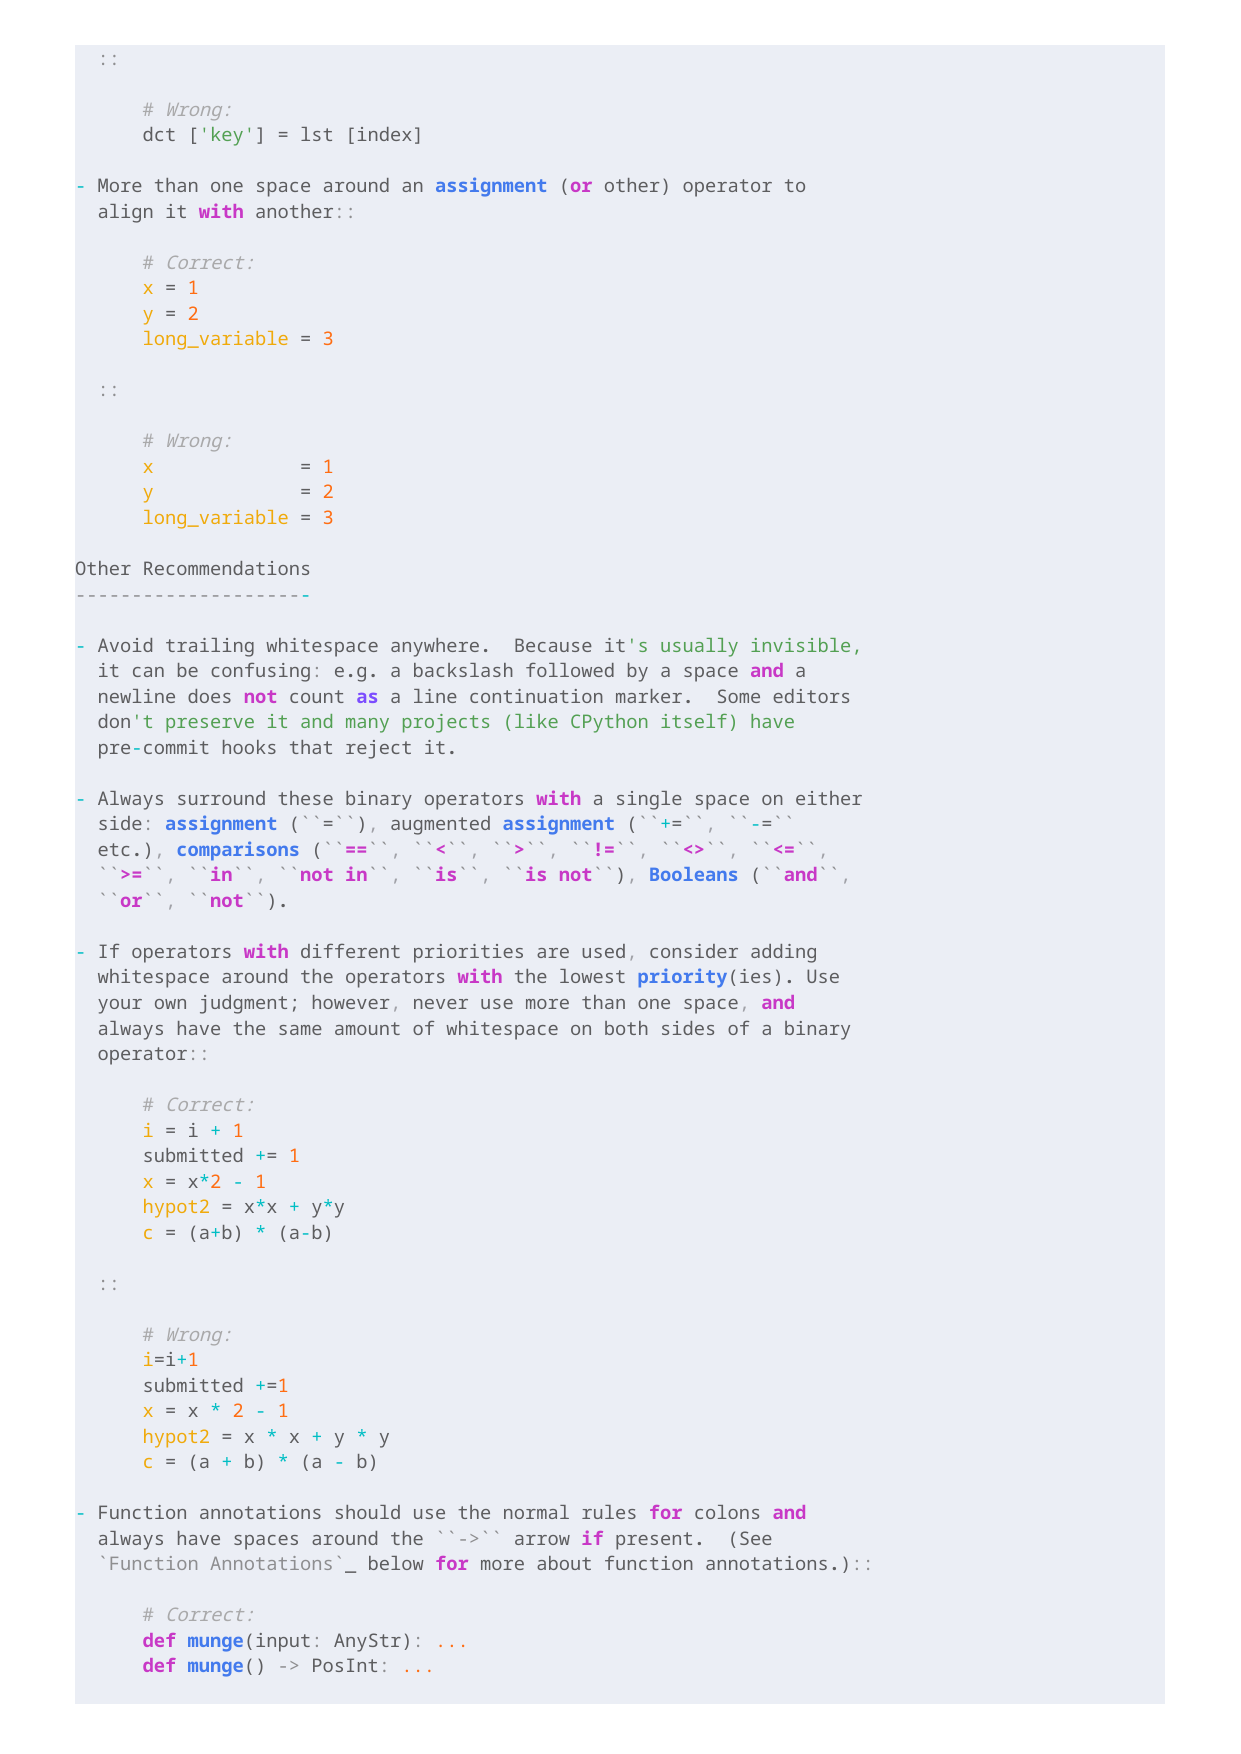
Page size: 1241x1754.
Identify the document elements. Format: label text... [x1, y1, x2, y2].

text i = i + 1 [75, 1117, 1165, 1142]
text submitted += 1 [75, 1142, 1165, 1168]
text - Avoid trailing whitespace anywhere. Because it's usually invisible, [75, 632, 1165, 657]
text :: [75, 377, 1165, 402]
text side: assignment (``=``), augmented assignment (``+=``, ``-=`` [75, 811, 1165, 836]
text x = x * 2 - 1 [75, 1398, 1165, 1423]
text c = (a + b) * (a - b) [75, 1449, 1165, 1474]
text ``>=``, ``in``, ``not in``, ``is``, ``is not``), Booleans (``and``, [75, 862, 1165, 887]
text don't preserve it and many projects (like CPython itself) have [75, 708, 1165, 734]
text - Always surround these binary operators with a single space on either [75, 785, 1165, 811]
text `Function Annotations`_ below for more about function annotations.):: [75, 1551, 1165, 1576]
text y = 2 [75, 479, 1165, 504]
text long_variable = 3 [75, 504, 1165, 530]
text x = 1 [75, 453, 1165, 479]
text - Function annotations should use the normal rules for colons and [75, 1500, 1165, 1525]
text align it with another:: [75, 198, 1165, 224]
text # Correct: [75, 1091, 1165, 1117]
text x = x*2 - 1 [75, 1168, 1165, 1193]
text - If operators with different priorities are used, consider adding [75, 938, 1165, 964]
text :: [75, 1270, 1165, 1296]
text always have the same amount of whitespace on both sides of a binary [75, 1015, 1165, 1040]
text etc.), comparisons (``==``, ``<``, ``>``, ``!=``, ``<>``, ``<=``, [75, 836, 1165, 862]
text pre-commit hooks that reject it. [75, 734, 1165, 759]
text def munge() -> PosInt: ... [75, 1653, 1165, 1678]
text dct ['key'] = lst [index] [75, 122, 1165, 147]
text Other Recommendations [75, 555, 1165, 581]
text - More than one space around an assignment (or other) operator to [75, 173, 1165, 198]
text whitespace around the operators with the lowest priority(ies). Use [75, 964, 1165, 989]
text operator:: [75, 1040, 1165, 1066]
text ``or``, ``not``). [75, 887, 1165, 913]
text # Wrong: [75, 96, 1165, 122]
text # Wrong: [75, 428, 1165, 453]
text # Wrong: [75, 1321, 1165, 1347]
text :: [75, 45, 1165, 71]
text hypot2 = x*x + y*y [75, 1193, 1165, 1219]
text newline does not count as a line continuation marker. Some editors [75, 683, 1165, 708]
text # Correct: [75, 1602, 1165, 1627]
text y = 2 [75, 300, 1165, 326]
text long_variable = 3 [75, 326, 1165, 351]
text hypot2 = x * x + y * y [75, 1423, 1165, 1449]
text def munge(input: AnyStr): ... [75, 1627, 1165, 1653]
text x = 1 [75, 275, 1165, 300]
text submitted +=1 [75, 1372, 1165, 1398]
text always have spaces around the ``->`` arrow if present. (See [75, 1525, 1165, 1551]
text your own judgment; however, never use more than one space, and [75, 989, 1165, 1015]
text --------------------- [75, 581, 1165, 606]
text c = (a+b) * (a-b) [75, 1219, 1165, 1244]
text # Correct: [75, 249, 1165, 275]
text it can be confusing: e.g. a backslash followed by a space and a [75, 657, 1165, 683]
text i=i+1 [75, 1347, 1165, 1372]
